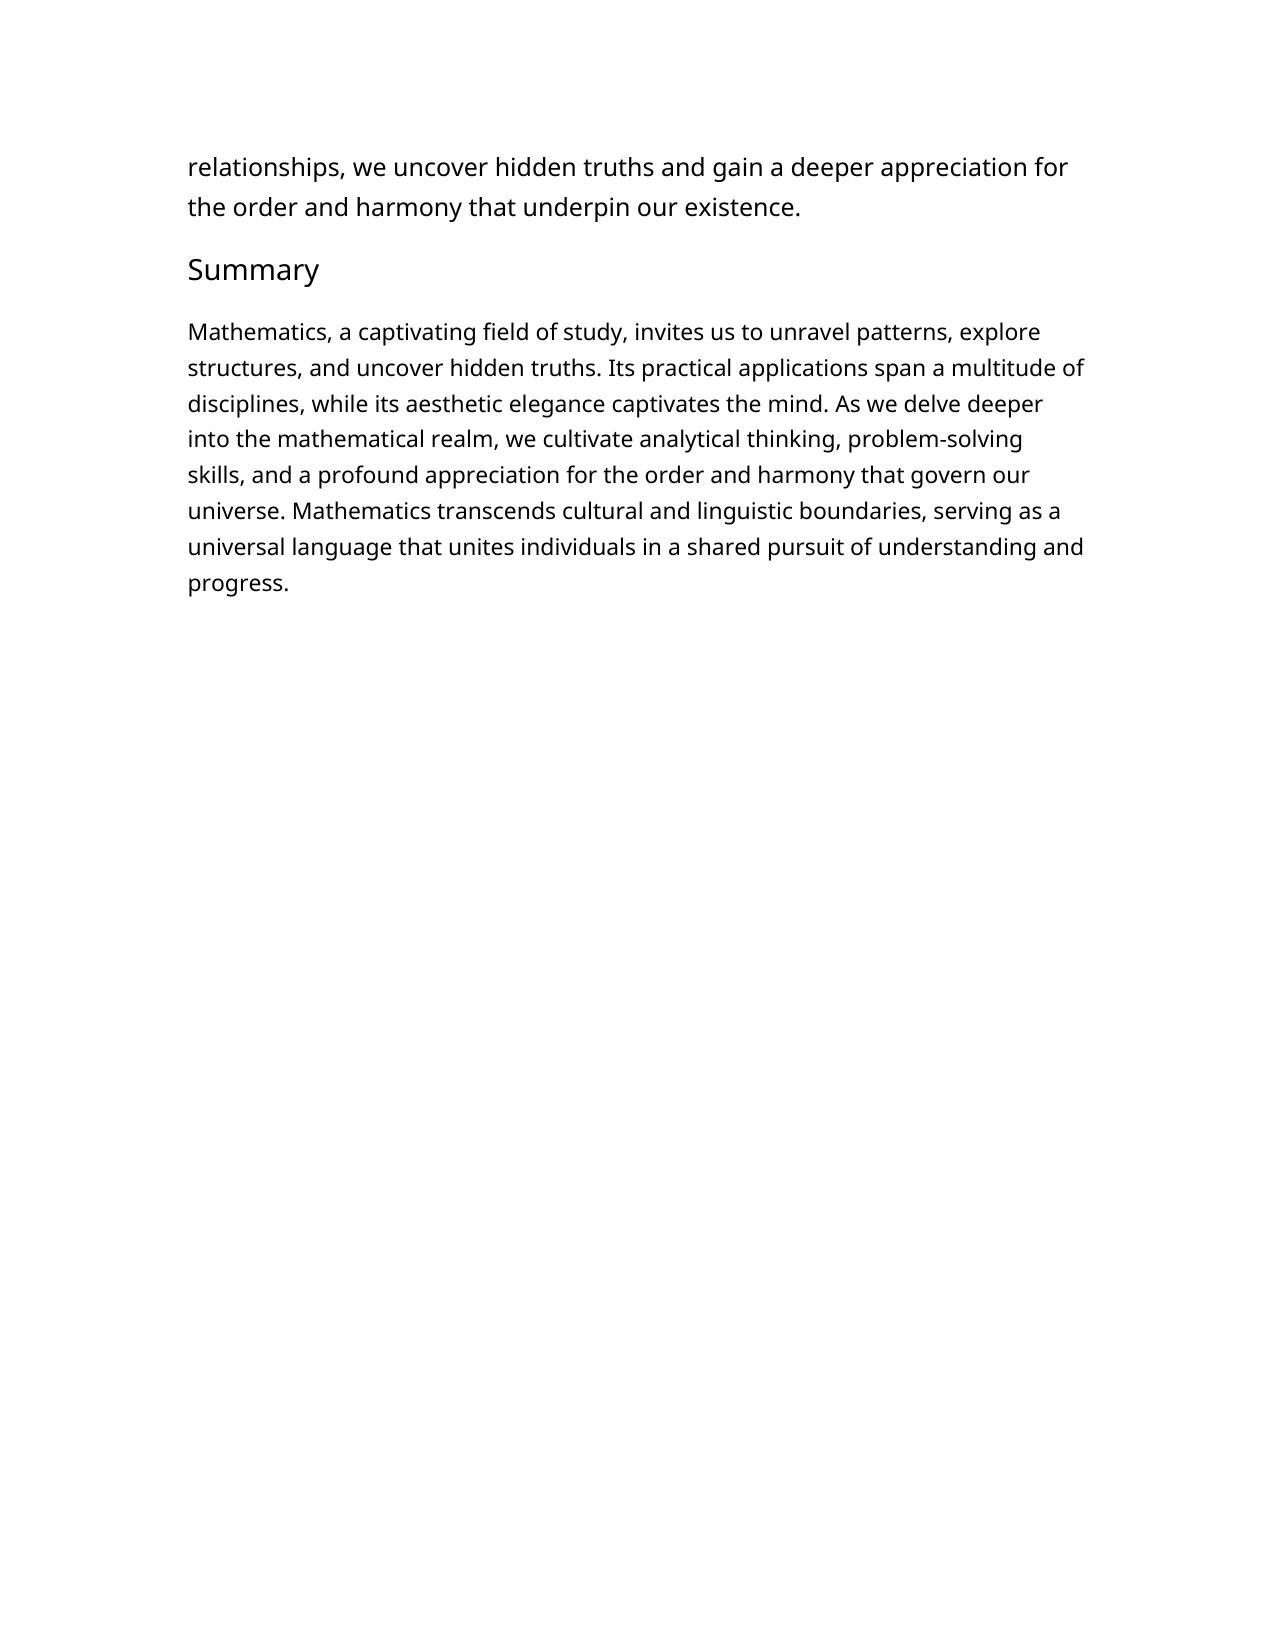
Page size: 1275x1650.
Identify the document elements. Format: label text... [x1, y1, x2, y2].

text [187, 150, 1087, 223]
text Summary [187, 249, 1087, 289]
text Mathematics, a captivating field of study, invites us to unravel patterns, explore structures, and uncover hidden truths. Its practical applications span a multitude of disciplines, while its aesthetic elegance captivates the mind. As we delve deeper into the mathematical realm, we cultivate analytical thinking, problem-solving skills, and a profound appreciation for the order and harmony that govern our universe. Mathematics transcends cultural and linguistic boundaries, serving as a universal language that unites individuals in a shared pursuit of understanding and progress. [187, 316, 1087, 598]
